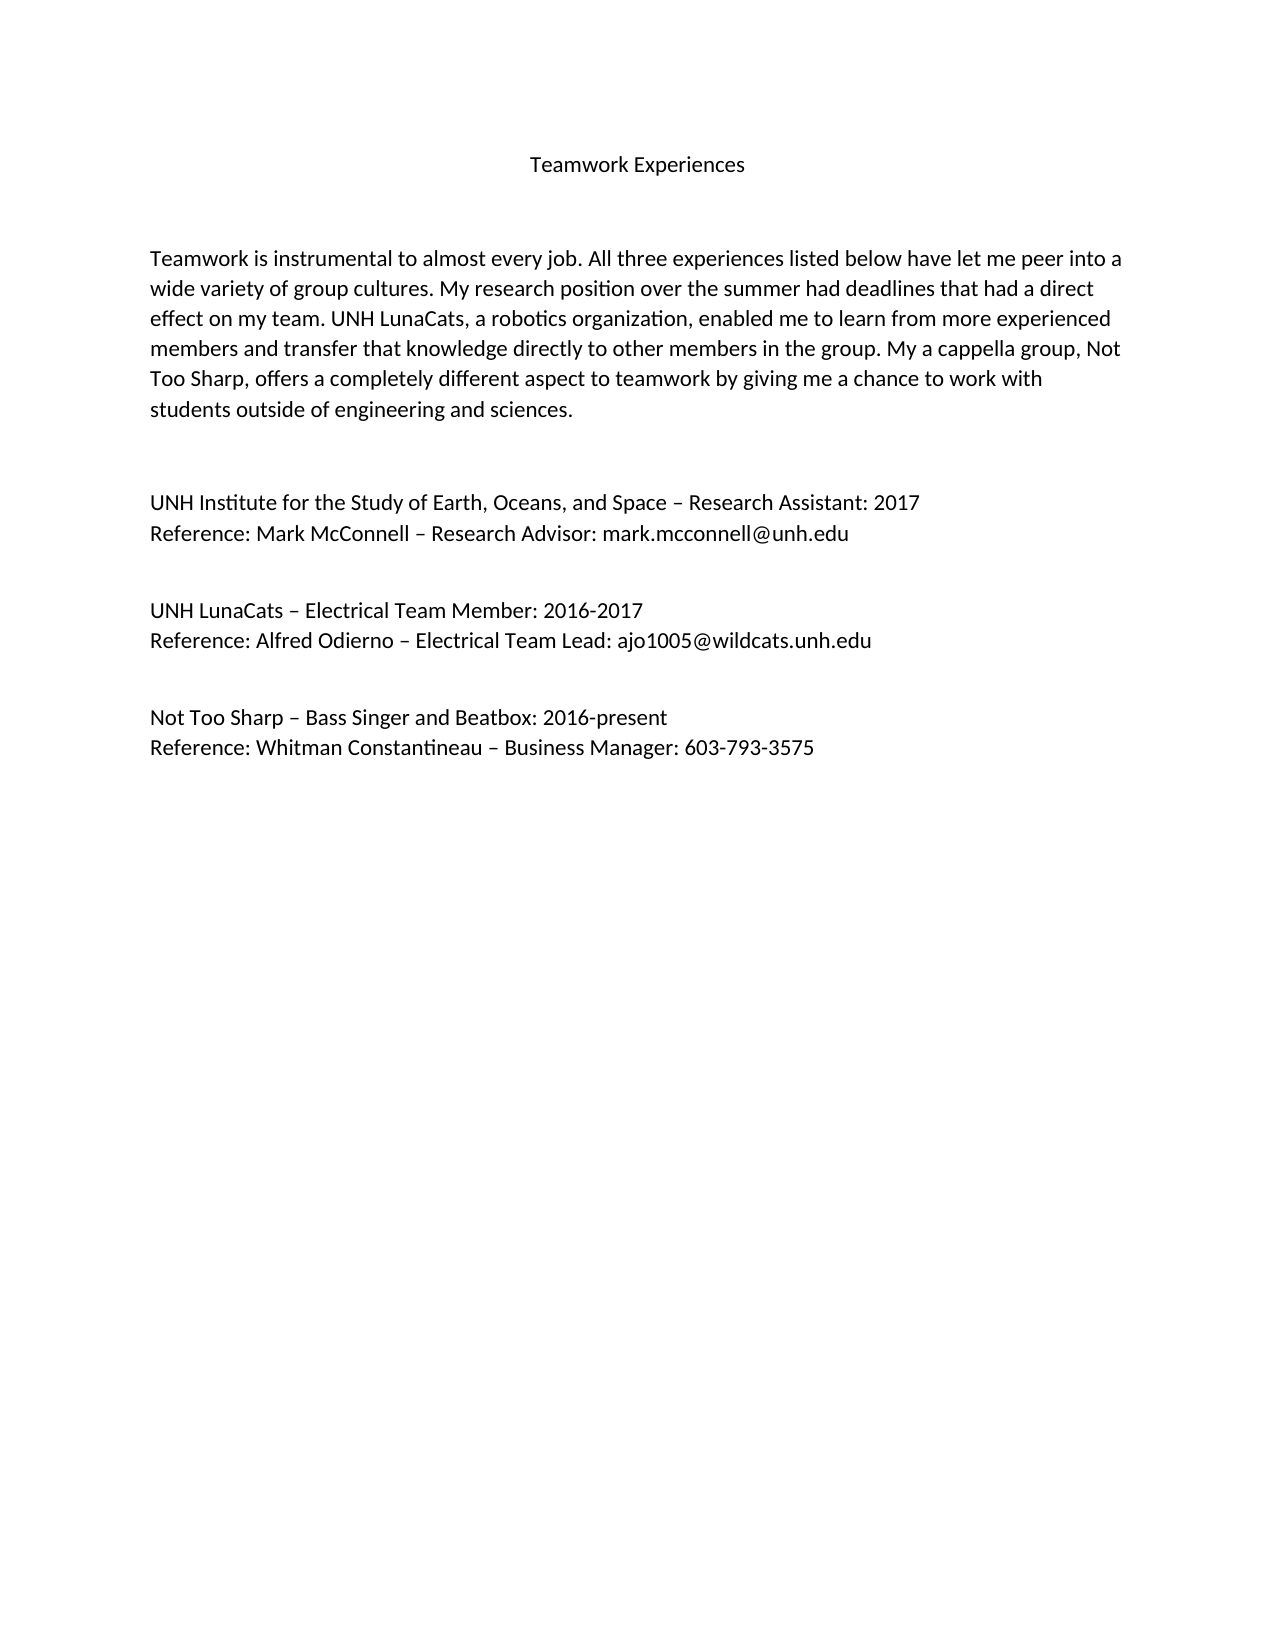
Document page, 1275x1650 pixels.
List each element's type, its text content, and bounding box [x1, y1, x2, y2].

text UNH Institute for the Study of Earth, Oceans, and Space – Research Assistant: 2017 Reference: Mark McConnell – Research Advisor: mark.mcconnell@unh.edu [150, 488, 1125, 577]
text Teamwork Experiences [150, 150, 1125, 178]
text Teamwork is instrumental to almost every job. All three experiences listed below have let me peer into a wide variety of group cultures. My research position over the summer had deadlines that had a direct effect on my team. UNH LunaCats, a robotics organization, enabled me to learn from more experienced members and transfer that knowledge directly to other members in the group. My a cappella group, Not Too Sharp, offers a completely different aspect to teamwork by giving me a chance to work with students outside of engineering and sciences. [150, 244, 1125, 423]
text Not Too Sharp – Bass Singer and Beatbox: 2016-present Reference: Whitman Constantineau – Business Manager: 603-793-3575 [150, 703, 1125, 761]
text UNH LunaCats – Electrical Team Member: 2016-2017 Reference: Alfred Odierno – Electrical Team Lead: ajo1005@wildcats.unh.edu [150, 596, 1125, 684]
